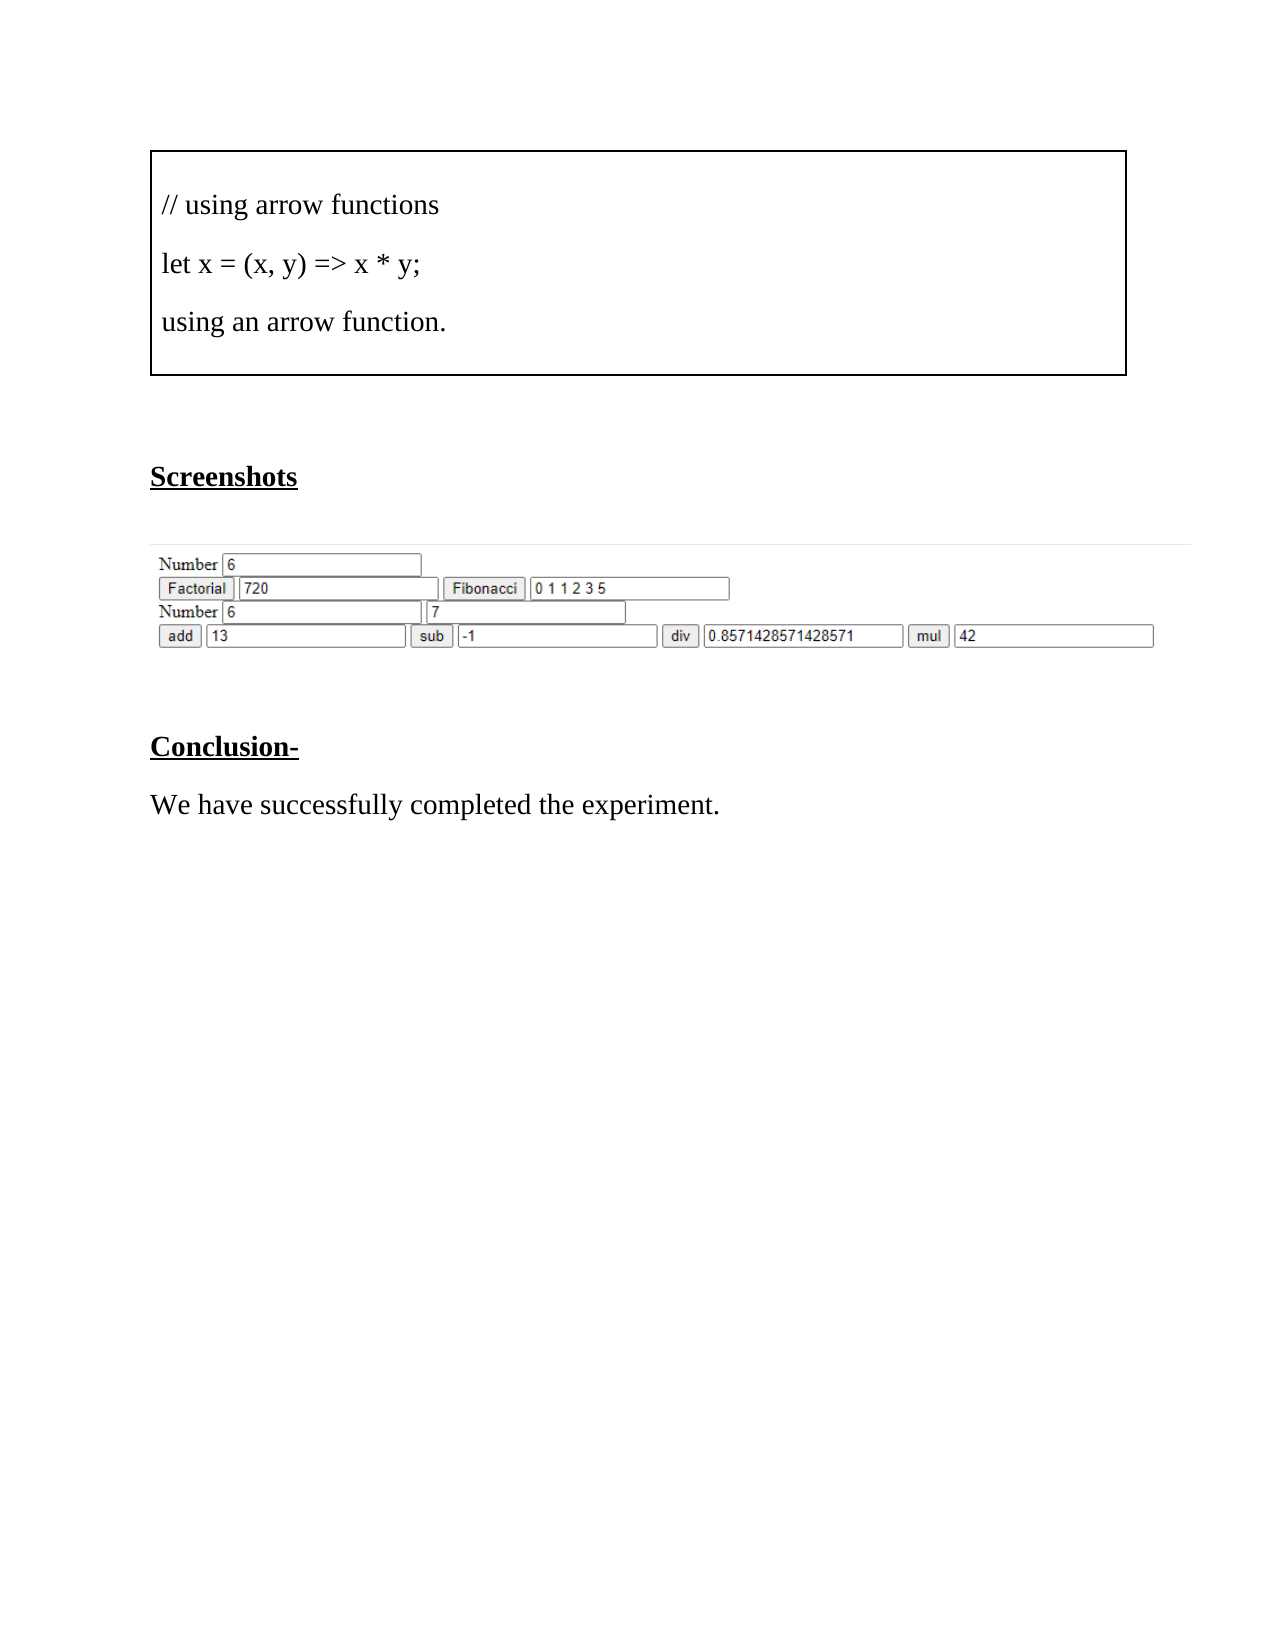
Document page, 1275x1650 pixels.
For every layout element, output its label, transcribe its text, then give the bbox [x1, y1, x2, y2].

text We have successfully completed the experiment. [150, 787, 1125, 821]
table_header // using arrow functions let x = (x, y) => x * y; using an arrow function. [152, 152, 1125, 373]
text Screenshots [150, 459, 1125, 493]
text Conclusion- [150, 729, 1125, 762]
picture [150, 544, 1192, 704]
